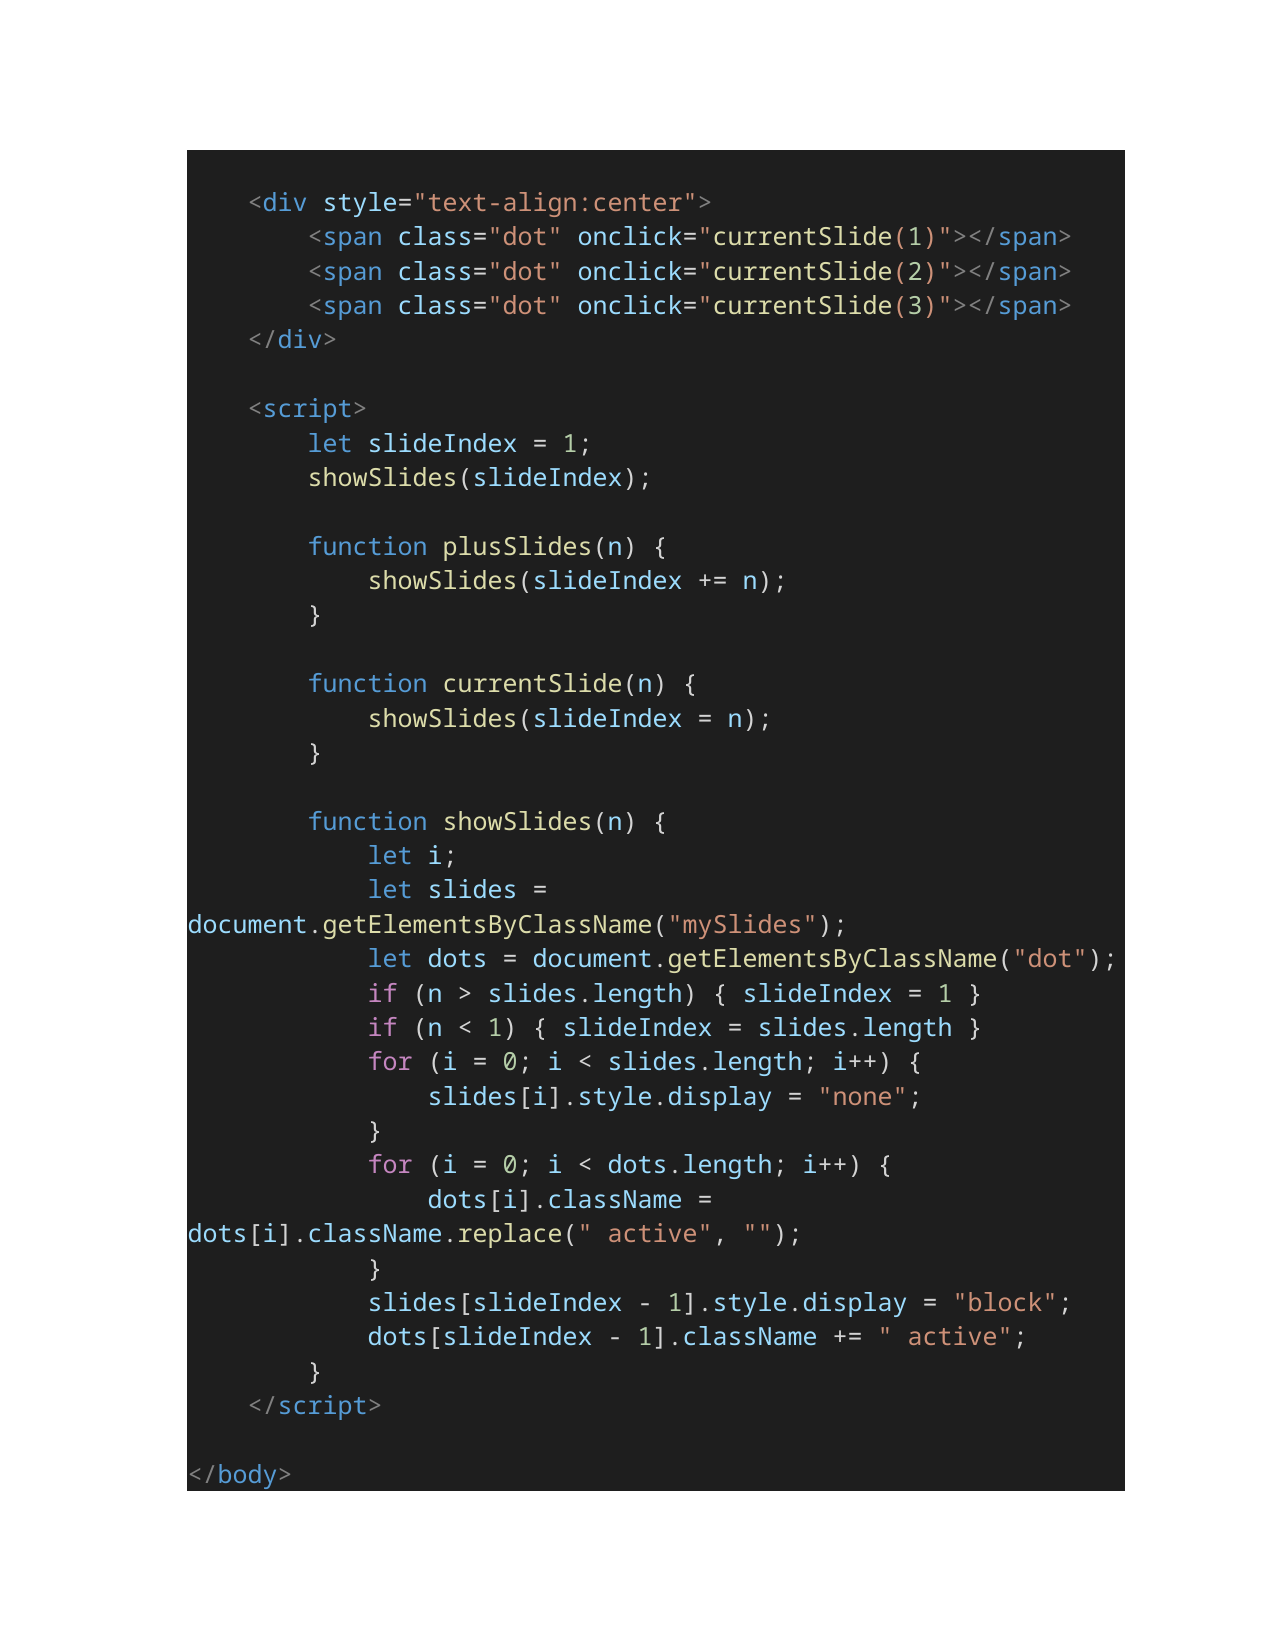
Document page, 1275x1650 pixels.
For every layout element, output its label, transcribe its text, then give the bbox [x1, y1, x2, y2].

text for (i = 0; i < dots.length; i++) { [187, 1147, 1125, 1181]
text showSlides(slideIndex); [187, 459, 1125, 494]
text slides[slideIndex - 1].style.display = "block"; [187, 1284, 1125, 1319]
text <div style="text-align:center"> [187, 184, 1125, 219]
text <span class="dot" onclick="currentSlide(3)"></span> [187, 287, 1125, 322]
text if (n < 1) { slideIndex = slides.length } [187, 1009, 1125, 1044]
text function plusSlides(n) { [187, 528, 1125, 562]
text function currentSlide(n) { [187, 666, 1125, 700]
text <script> [187, 391, 1125, 425]
text <span class="dot" onclick="currentSlide(2)"></span> [187, 253, 1125, 287]
text let i; [187, 837, 1125, 872]
text } [187, 597, 1125, 631]
text dots[i].className = dots[i].className.replace(" active", ""); [187, 1181, 1125, 1250]
text let slideIndex = 1; [187, 425, 1125, 459]
text for (i = 0; i < slides.length; i++) { [187, 1044, 1125, 1078]
text } [187, 1353, 1125, 1387]
text slides[i].style.display = "none"; [187, 1078, 1125, 1112]
text dots[slideIndex - 1].className += " active"; [187, 1319, 1125, 1353]
text showSlides(slideIndex = n); [187, 700, 1125, 734]
text } [187, 1112, 1125, 1147]
text if (n > slides.length) { slideIndex = 1 } [187, 975, 1125, 1009]
text </script> [187, 1387, 1125, 1422]
text } [187, 1250, 1125, 1284]
text </div> [187, 322, 1125, 356]
text } [187, 734, 1125, 769]
text <span class="dot" onclick="currentSlide(1)"></span> [187, 219, 1125, 253]
text function showSlides(n) { [187, 803, 1125, 837]
text let dots = document.getElementsByClassName("dot"); [187, 941, 1125, 975]
text showSlides(slideIndex += n); [187, 562, 1125, 597]
text let slides = document.getElementsByClassName("mySlides"); [187, 872, 1125, 941]
text </body> [187, 1456, 1125, 1491]
